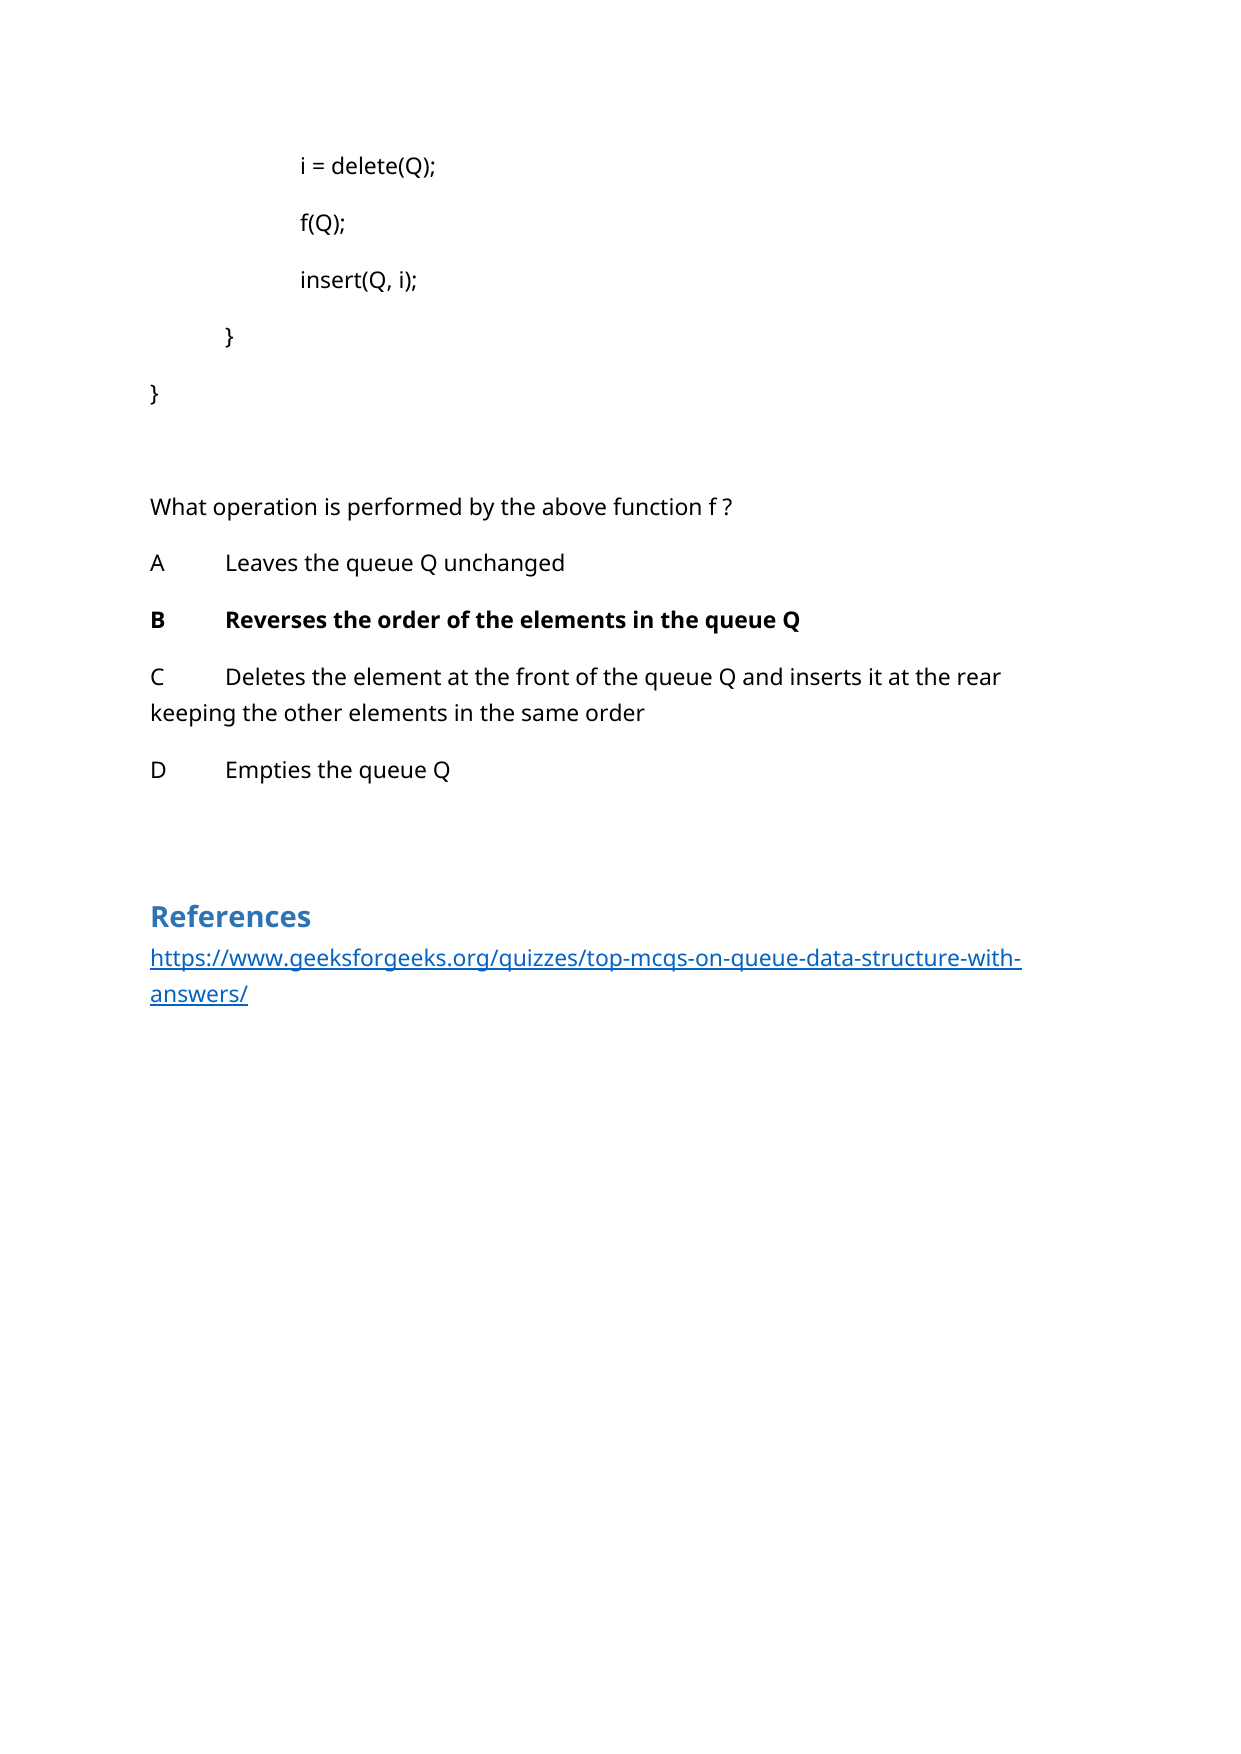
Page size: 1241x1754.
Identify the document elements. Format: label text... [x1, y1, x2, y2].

text C Deletes the element at the front of the queue Q and inserts it at the rear keeping the other elements in the same order [150, 661, 1090, 728]
text i = delete(Q); [150, 150, 1090, 181]
text f(Q); [150, 207, 1090, 238]
text insert(Q, i); [150, 263, 1090, 295]
text } [150, 377, 1090, 408]
text https://www.geeksforgeeks.org/quizzes/top-mcqs-on-queue-data-structure-with-answers/ [150, 942, 1090, 1009]
text } [150, 320, 1090, 352]
text What operation is performed by the above function f ? [150, 491, 1090, 522]
text B Reverses the order of the elements in the queue Q [150, 604, 1090, 635]
subtitle References [150, 896, 1090, 936]
text D Empties the queue Q [150, 754, 1090, 785]
text A Leaves the queue Q unchanged [150, 547, 1090, 579]
